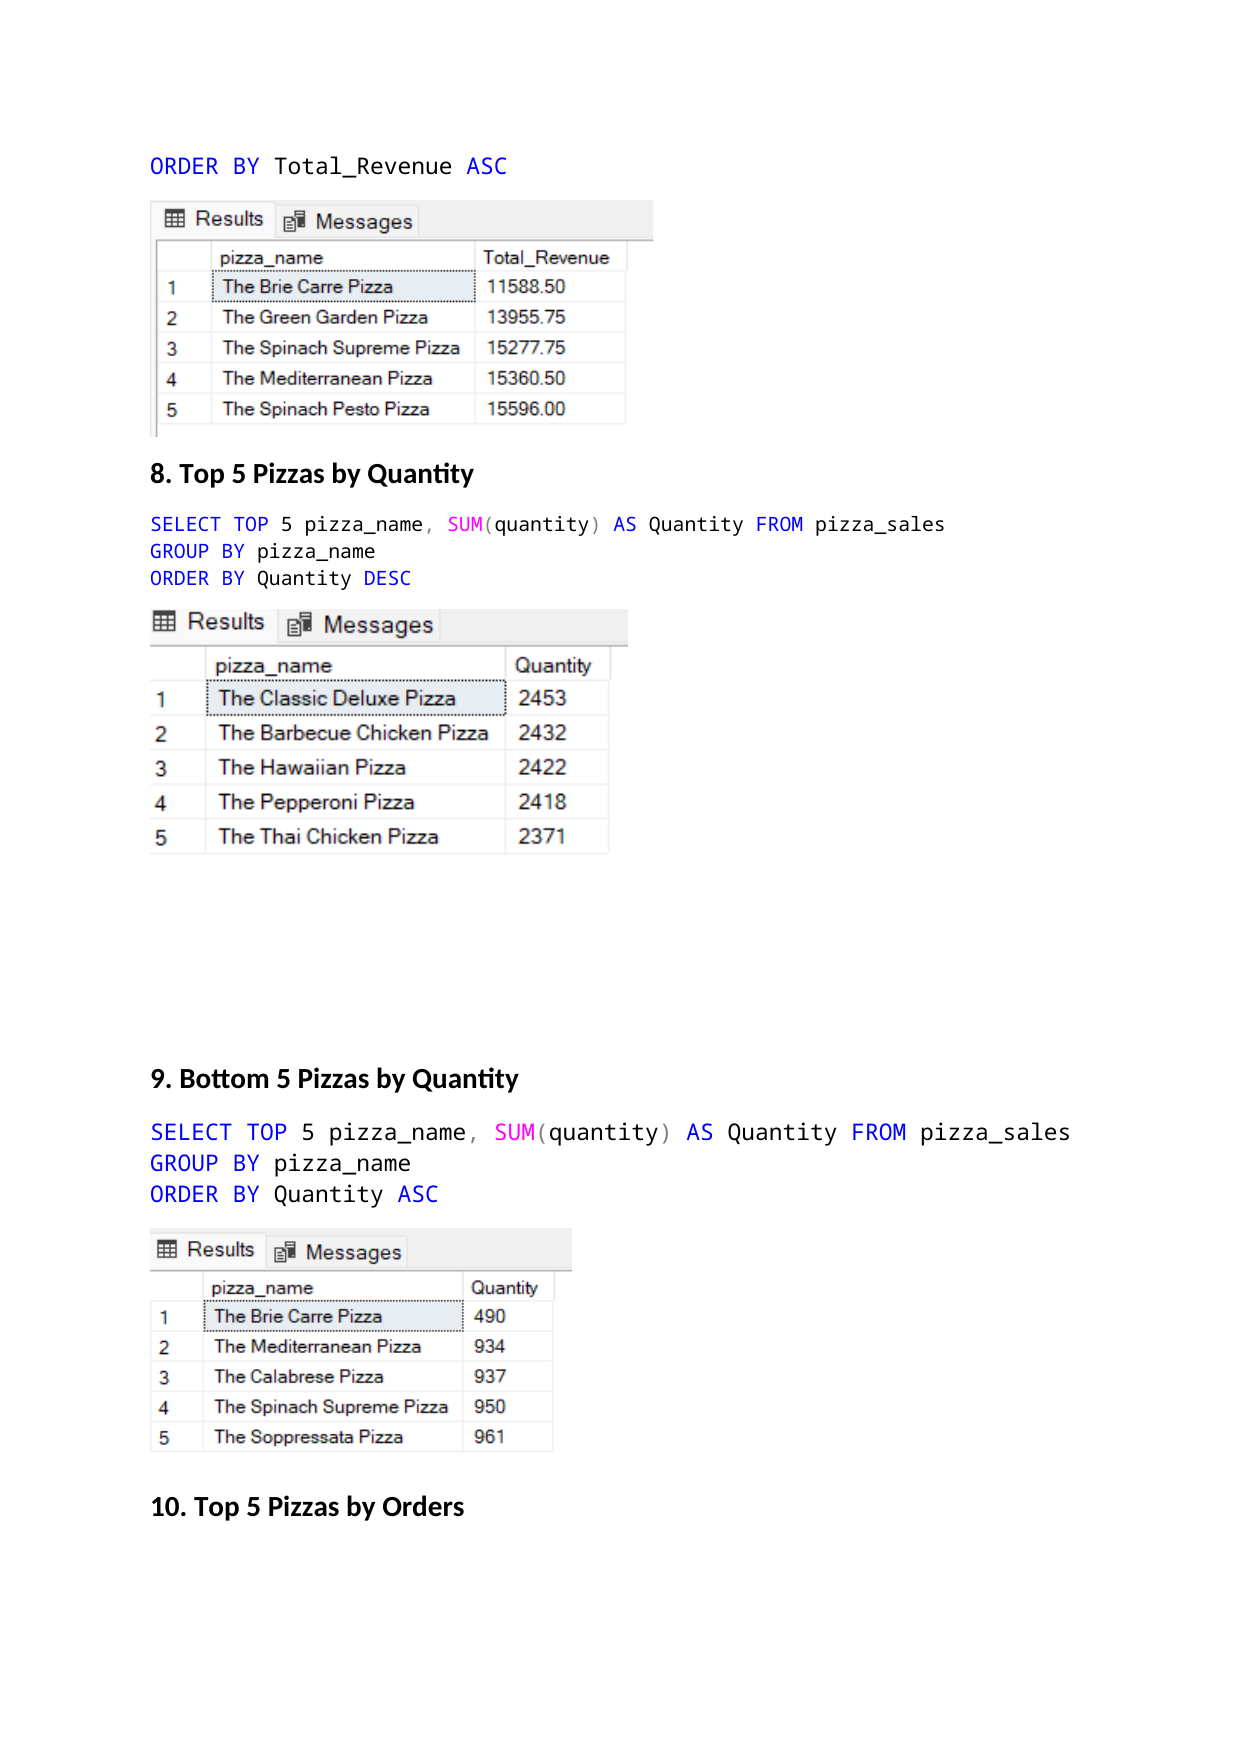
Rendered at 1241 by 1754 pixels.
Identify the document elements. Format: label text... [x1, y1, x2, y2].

text ORDER BY Total_Revenue ASC [150, 150, 1090, 181]
picture [150, 200, 654, 437]
picture [150, 609, 628, 877]
text SELECT TOP 5 pizza_name, SUM(quantity) AS Quantity FROM pizza_sales [150, 1116, 1090, 1147]
text 9. Bottom 5 Pizzas by Quantity [150, 1061, 1090, 1096]
text 8. Top 5 Pizzas by Quantity [150, 455, 1090, 491]
text SELECT TOP 5 pizza_name, SUM(quantity) AS Quantity FROM pizza_sales [150, 510, 1090, 537]
text ORDER BY Quantity DESC [150, 564, 1090, 591]
text ORDER BY Quantity ASC [150, 1178, 1090, 1209]
picture [150, 1228, 572, 1469]
text GROUP BY pizza_name [150, 1147, 1090, 1178]
text 10. Top 5 Pizzas by Orders [150, 1488, 1090, 1523]
text GROUP BY pizza_name [150, 537, 1090, 564]
